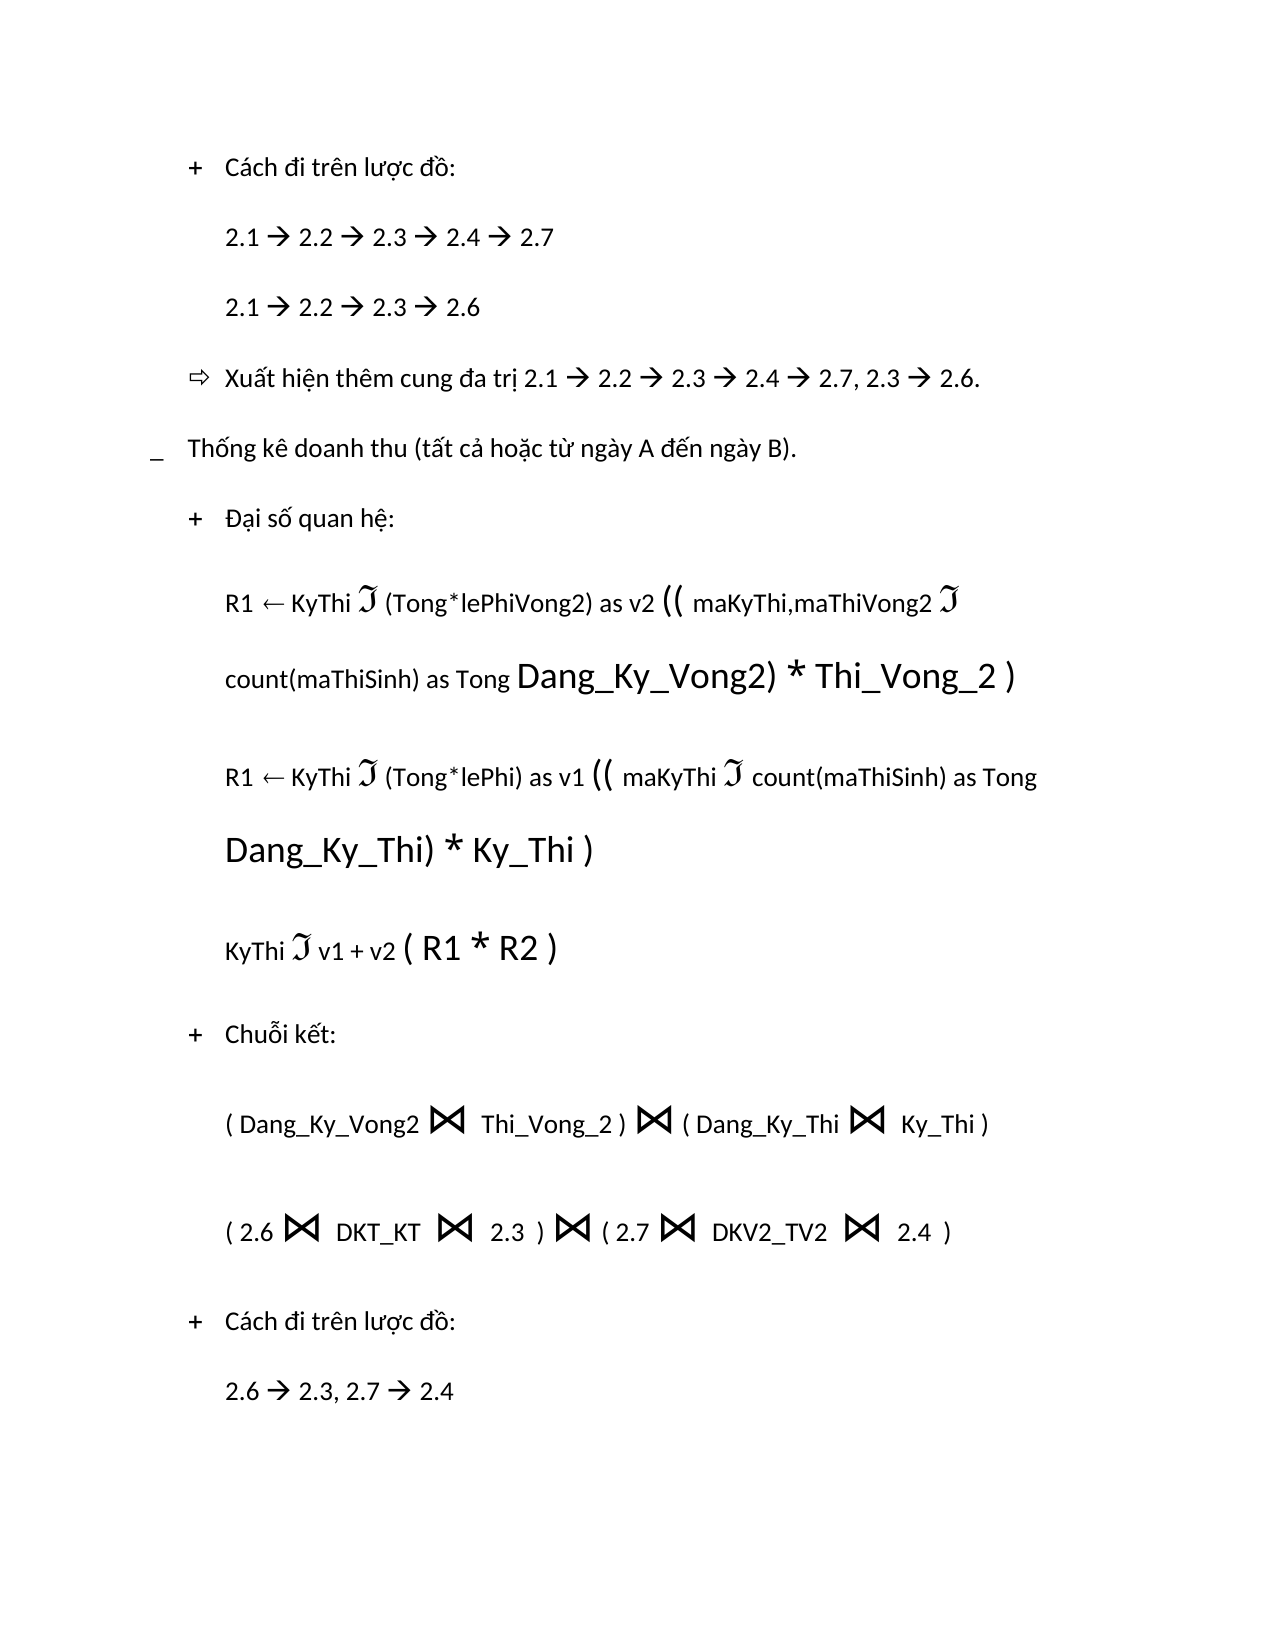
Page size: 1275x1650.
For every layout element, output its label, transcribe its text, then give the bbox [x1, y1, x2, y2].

text 2.1 2.2 2.3 2.6 [187, 291, 1125, 324]
list Chuỗi kết: [187, 1017, 1125, 1050]
list Xuất hiện thêm cung đa trị 2.1 2.2 2.3 2.4 2.7, 2.3 2.6. [187, 361, 1125, 394]
text R1 KyThi ℑ (Tong*lePhi) as v1 (( maKyThi ℑ count(maThiSinh) as Tong Dang_Ky_Thi) * Ky_Thi ) [225, 746, 1125, 873]
text ( 2.6 ⋈ DKT_KT ⋈ 2.3 ) ⋈ ( 2.7 ⋈ DKV2_TV2 ⋈ 2.4 ) [225, 1196, 1125, 1254]
list Cách đi trên lược đồ: [187, 150, 1125, 183]
list Cách đi trên lược đồ: [187, 1304, 1125, 1337]
text R1 KyThi ℑ (Tong*lePhiVong2) as v2 (( maKyThi,maThiVong2 ℑ count(maThiSinh) as Tong Dang_Ky_Vong2) * Thi_Vong_2 ) [225, 572, 1125, 699]
text _ Thống kê doanh thu (tất cả hoặc từ ngày A đến ngày B). [150, 431, 1125, 464]
text ( Dang_Ky_Vong2 ⋈ Thi_Vong_2 ) ⋈ ( Dang_Ky_Thi ⋈ Ky_Thi ) [225, 1087, 1125, 1146]
list Đại số quan hệ: [187, 502, 1125, 534]
text 2.1 2.2 2.3 2.4 2.7 [187, 220, 1125, 253]
text KyThi ℑ v1 + v2 ( R1 * R2 ) [225, 920, 1125, 971]
text 2.6 2.3, 2.7 2.4 [187, 1374, 1125, 1407]
